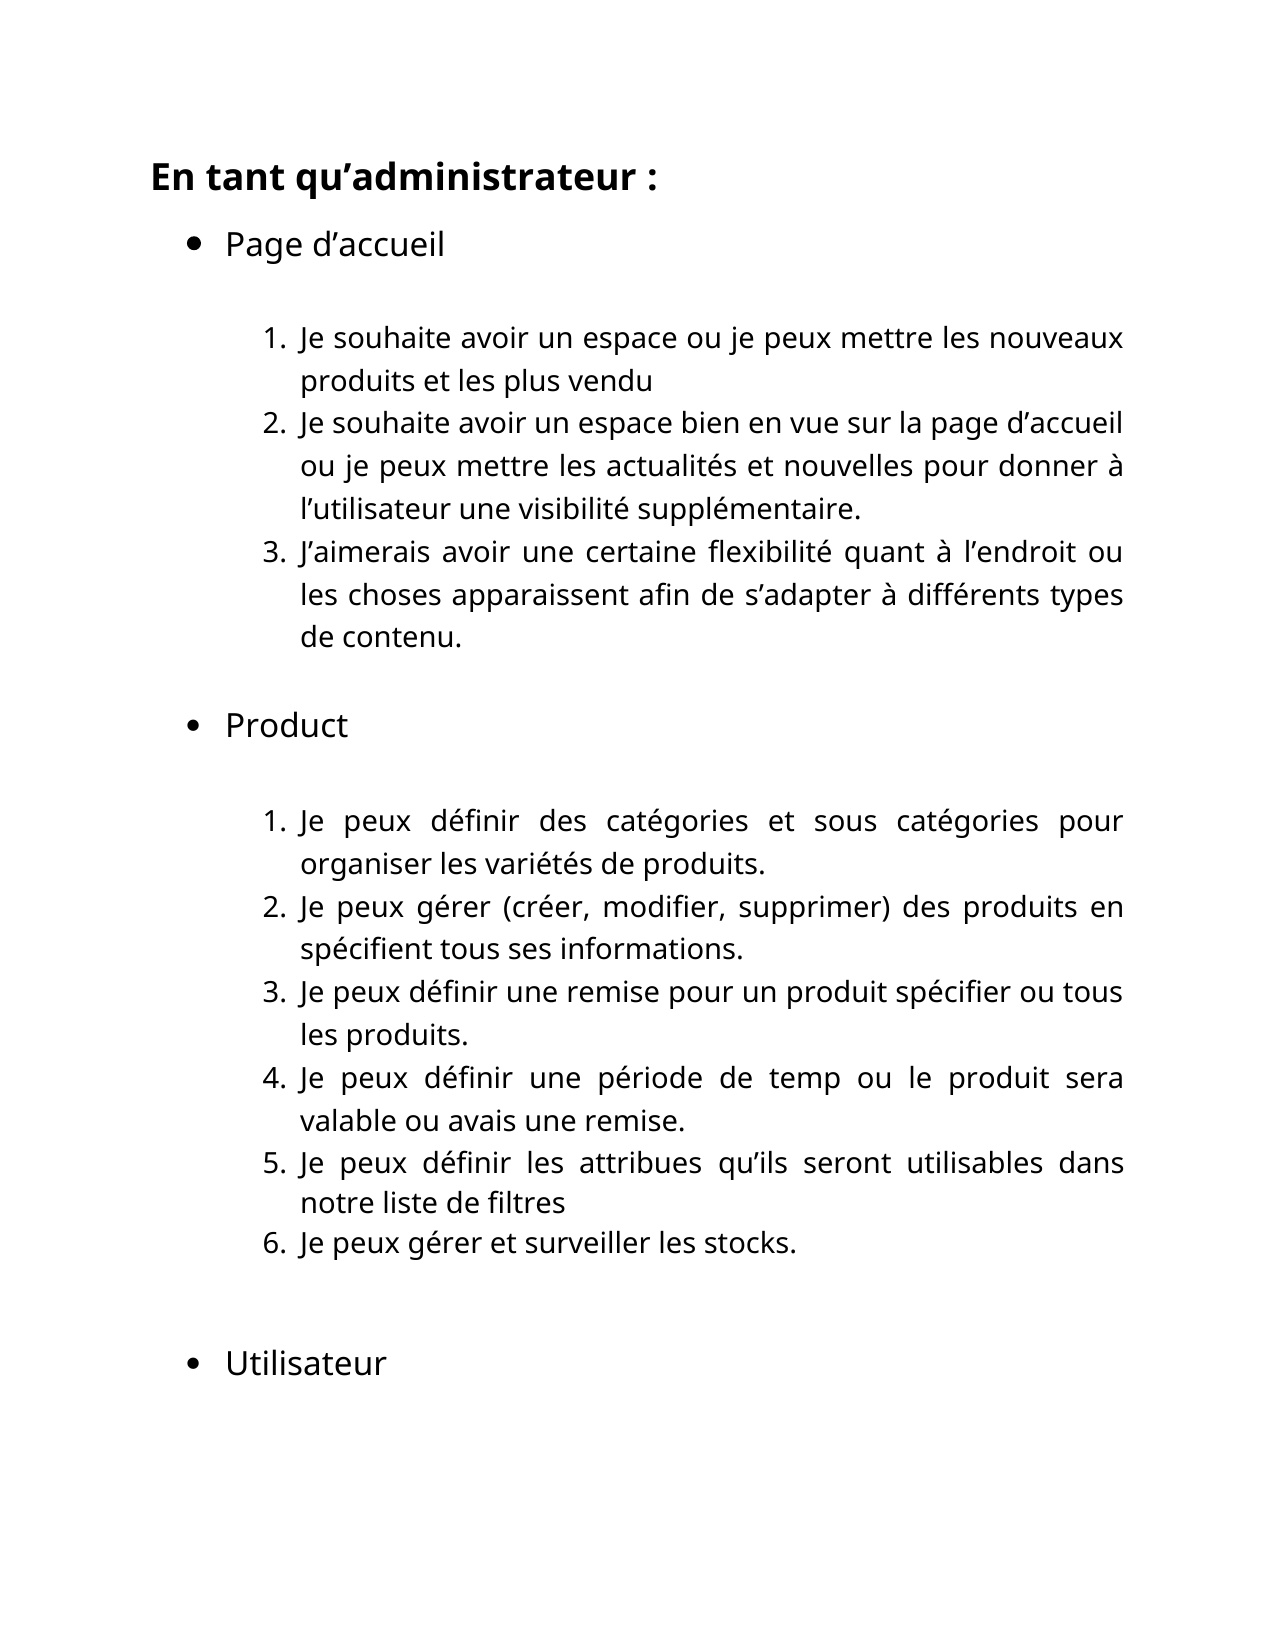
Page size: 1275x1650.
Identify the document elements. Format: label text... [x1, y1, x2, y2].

list Utilisateur [187, 1340, 1125, 1386]
list Product [187, 702, 1125, 748]
list J’aimerais avoir une certaine flexibilité quant à l’endroit ou les choses apparaissent afin de s’adapter à différents types de contenu. [262, 531, 1125, 656]
list Je peux définir les attribues qu’ils seront utilisables dans notre liste de filtres [262, 1143, 1125, 1222]
list Page d’accueil [187, 221, 1125, 266]
list Je souhaite avoir un espace ou je peux mettre les nouveaux produits et les plus vendu [262, 317, 1125, 399]
text En tant qu’administrateur : [150, 150, 1125, 201]
list Je souhaite avoir un espace bien en vue sur la page d’accueil ou je peux mettre les actualités et nouvelles pour donner à l’utilisateur une visibilité supplémentaire. [262, 403, 1125, 528]
list Je peux définir une remise pour un produit spécifier ou tous les produits. [262, 971, 1125, 1054]
list Je peux définir une période de temp ou le produit sera valable ou avais une remise. [262, 1057, 1125, 1139]
list Je peux gérer (créer, modifier, supprimer) des produits en spécifient tous ses informations. [262, 886, 1125, 968]
list Je peux gérer et surveiller les stocks. [262, 1222, 1125, 1262]
list Je peux définir des catégories et sous catégories pour organiser les variétés de produits. [262, 800, 1125, 883]
